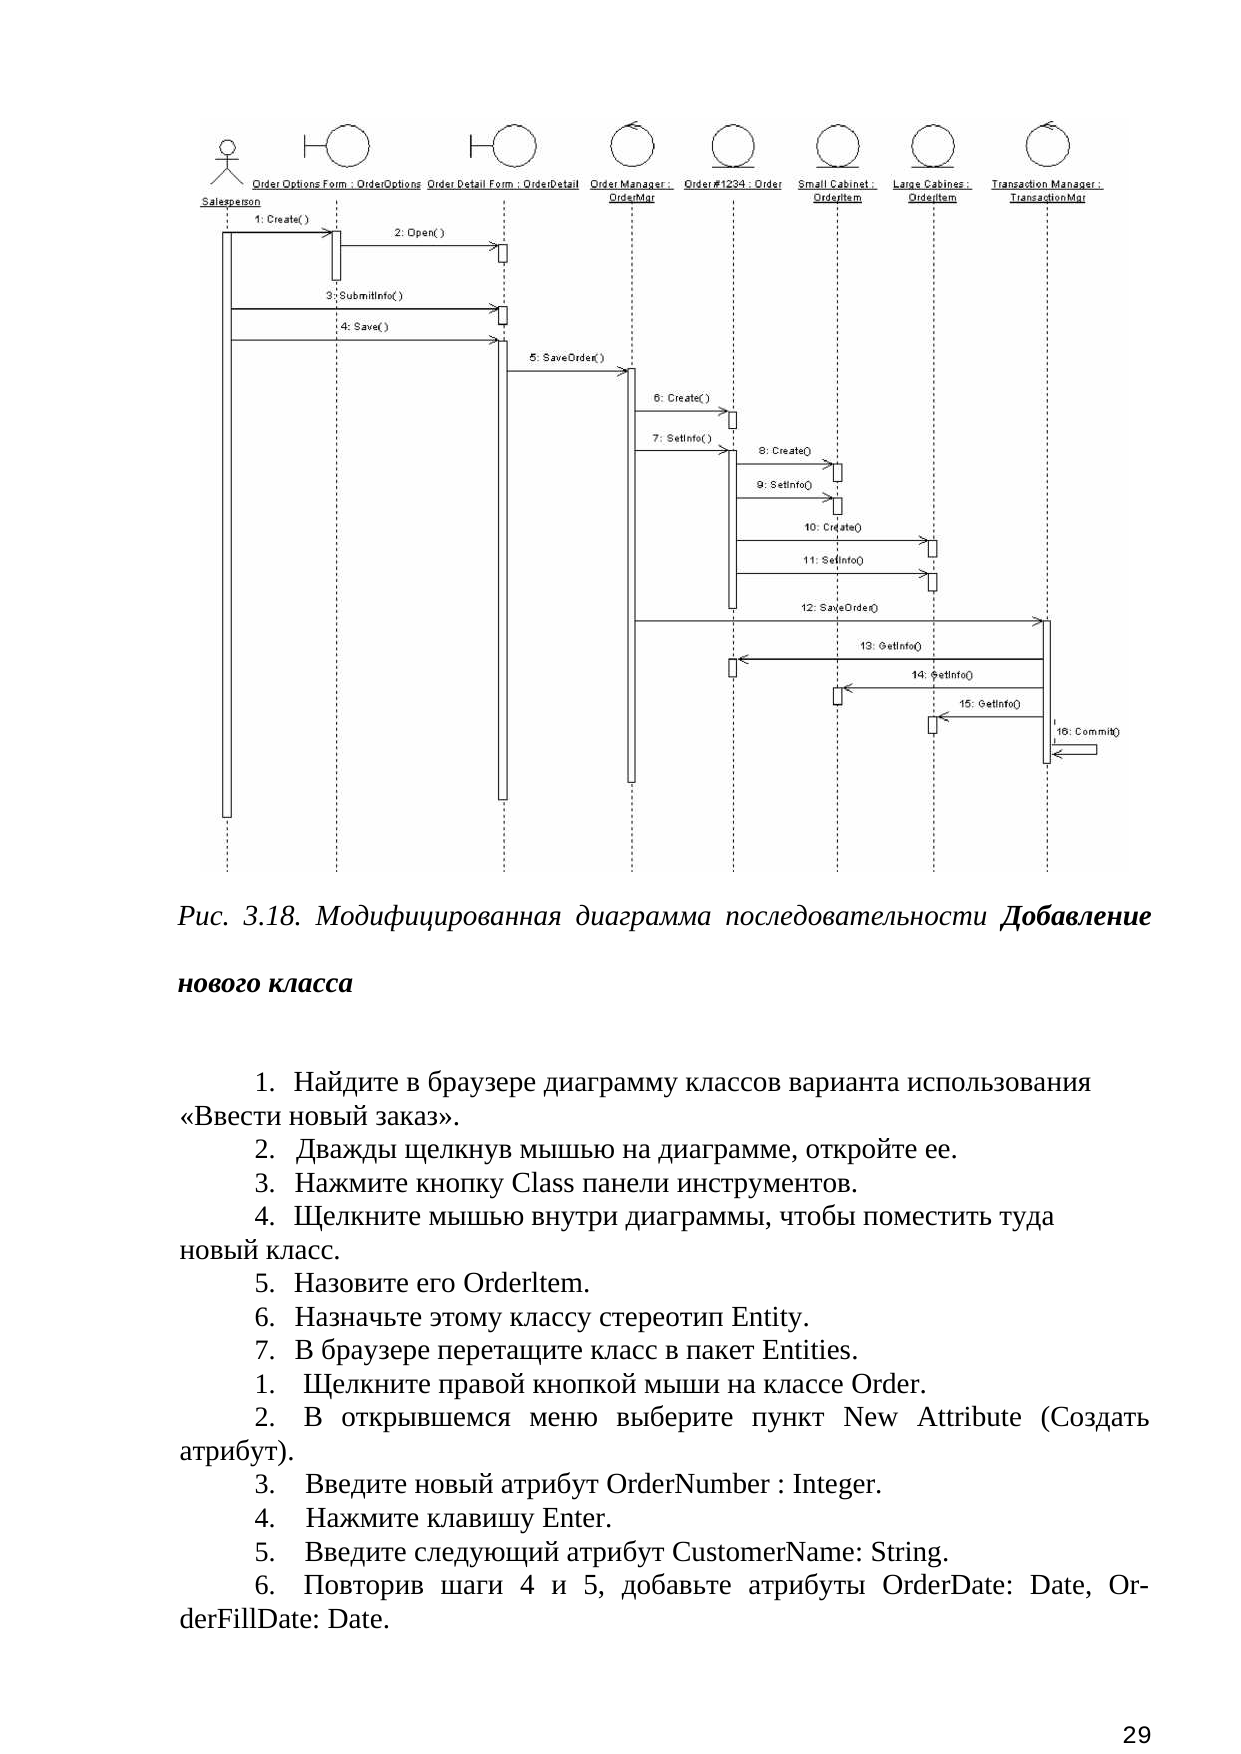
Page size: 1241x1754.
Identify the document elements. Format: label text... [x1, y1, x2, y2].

picture [199, 118, 1129, 872]
list Введите новый атрибут OrderNumber : Integer. [179, 1467, 1152, 1501]
list В браузере перетащите класс в пакет Entities. [179, 1333, 1152, 1366]
text Рис. 3.18. Модифицированная диаграмма последовательности Добавление нового класса [177, 872, 1152, 1006]
list В открывшемся меню выберите пункт New Attribute (Создать атрибут). [179, 1400, 1149, 1467]
list Нажмите кнопку Class панели инструментов. [179, 1165, 1152, 1199]
list Щелкните правой кнопкой мыши на классе Order. [179, 1366, 1152, 1400]
list Повторив шаги 4 и 5, добавьте атрибуты OrderDate: Date, Or- derFillDate: Date. [179, 1568, 1149, 1635]
list Найдите в браузере диаграмму классов варианта использования «Ввести новый заказ». [179, 1064, 1110, 1132]
list Введите следующий атрибут CustomerName: String. [179, 1534, 1152, 1568]
list Назначьте этому классу стереотип Entity. [179, 1299, 1152, 1333]
list Назовите его Orderltem. [179, 1266, 1152, 1299]
list Дважды щелкнув мышью на диаграмме, откройте ее. [179, 1132, 1152, 1165]
list Щелкните мышью внутри диаграммы, чтобы поместить туда новый класс. [179, 1199, 1110, 1266]
list Нажмите клавишу Enter. [179, 1501, 1152, 1534]
